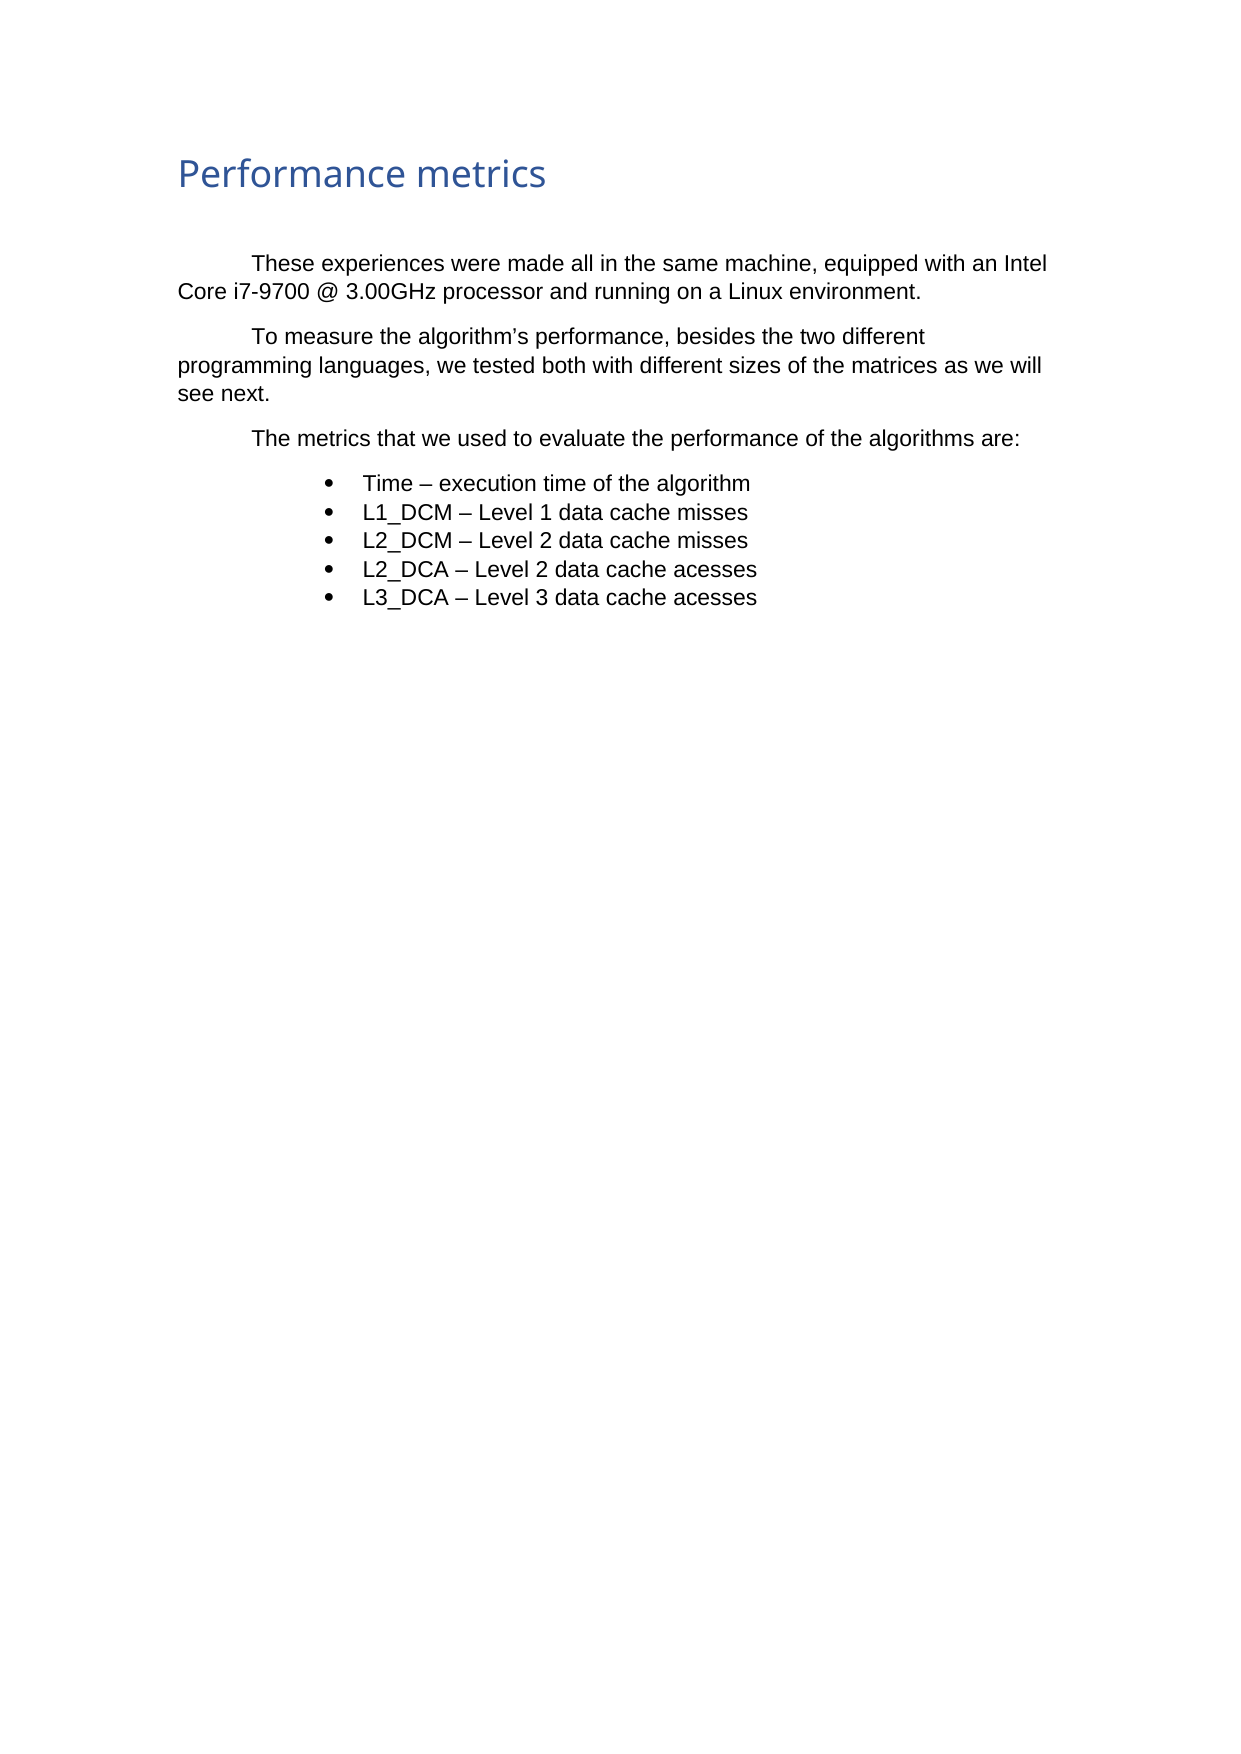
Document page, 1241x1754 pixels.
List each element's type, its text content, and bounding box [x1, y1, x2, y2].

list Time – execution time of the algorithm [325, 470, 1063, 497]
text To measure the algorithm’s performance, besides the two different programming languages, we tested both with different sizes of the matrices as we will see next. [177, 323, 1063, 406]
text The metrics that we used to evaluate the performance of the algorithms are: [177, 425, 1063, 451]
text These experiences were made all in the same machine, equipped with an Intel Core i7-9700 @ 3.00GHz processor and running on a Linux environment. [177, 249, 1063, 304]
list L3_DCA – Level 3 data cache acesses [325, 584, 1063, 610]
list L2_DCA – Level 2 data cache acesses [325, 556, 1063, 582]
subtitle Performance metrics [177, 148, 1063, 199]
list L2_DCM – Level 2 data cache misses [325, 527, 1063, 553]
list L1_DCM – Level 1 data cache misses [325, 499, 1063, 525]
